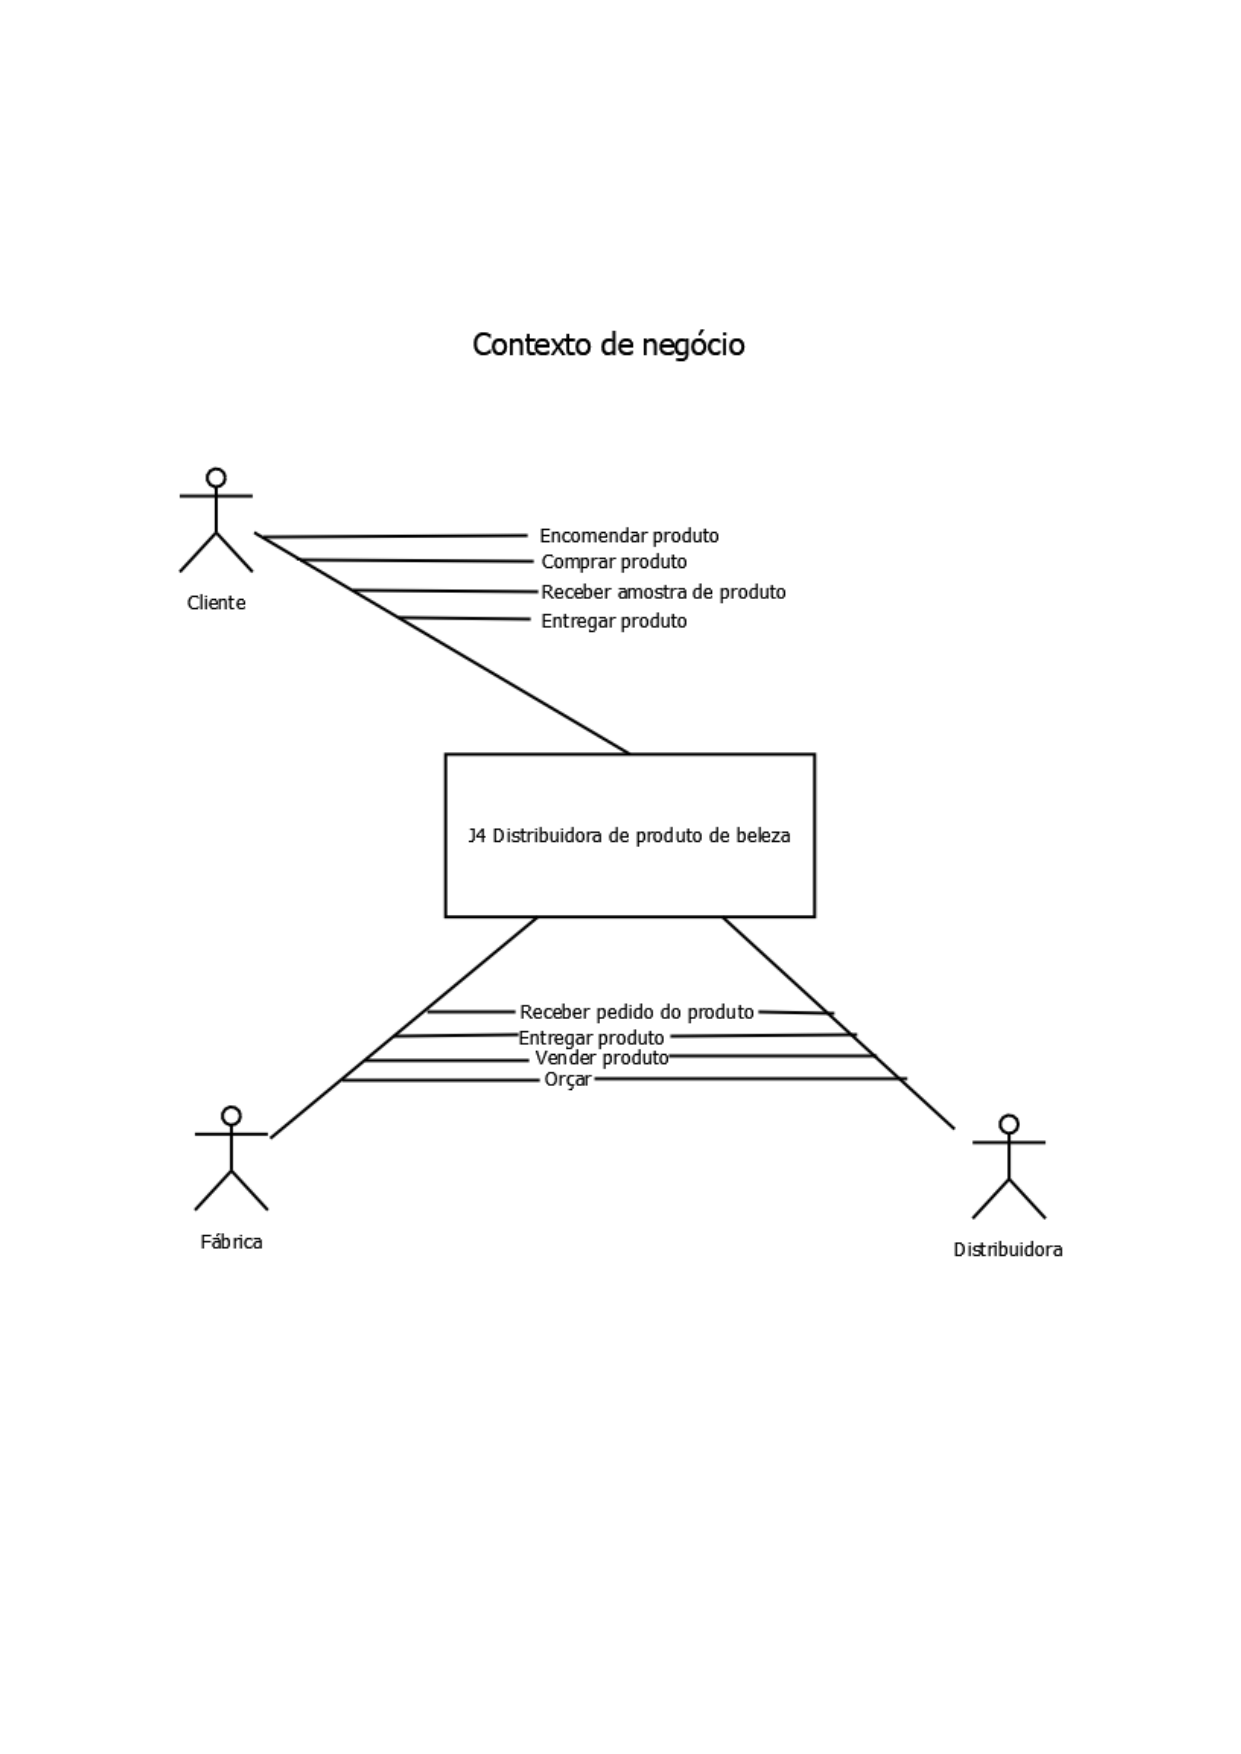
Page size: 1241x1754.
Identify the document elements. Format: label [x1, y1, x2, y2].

picture [177, 326, 1063, 1264]
